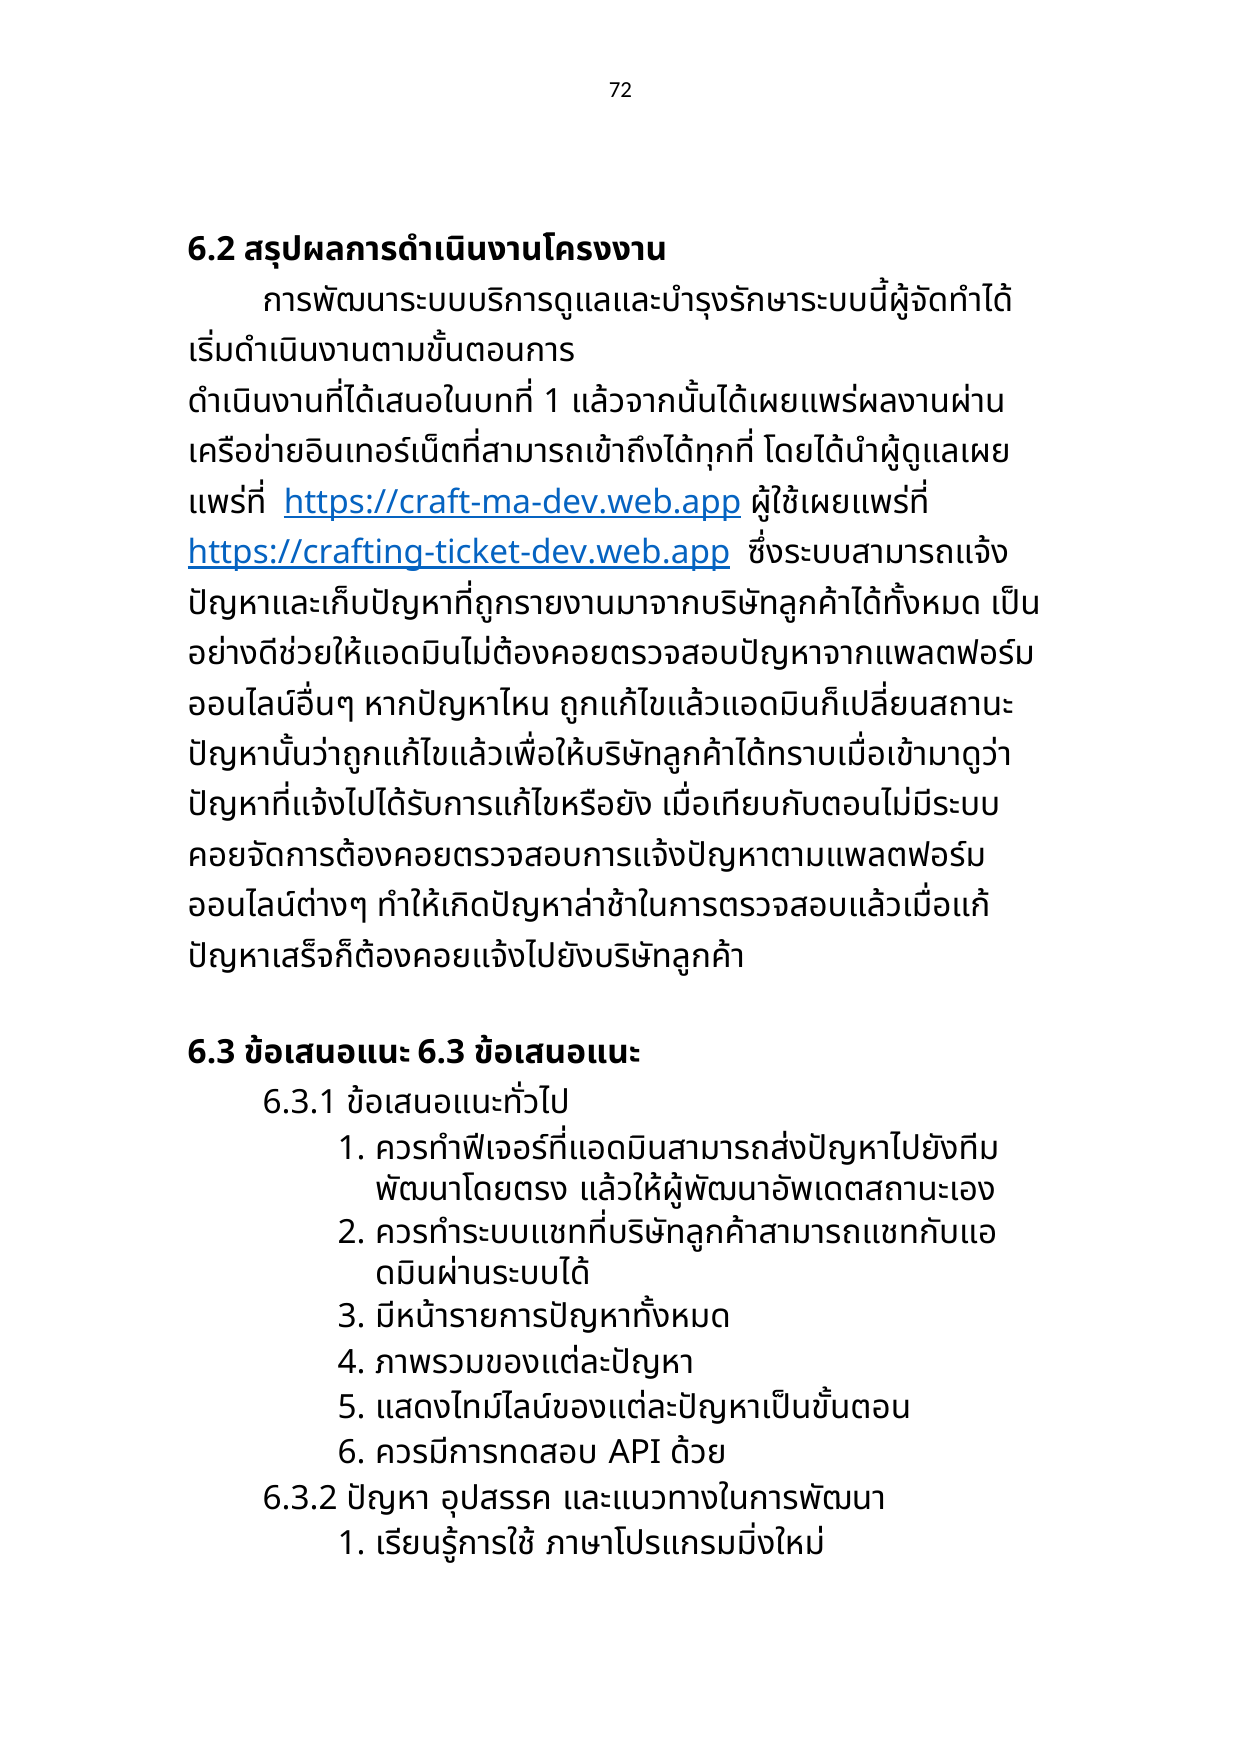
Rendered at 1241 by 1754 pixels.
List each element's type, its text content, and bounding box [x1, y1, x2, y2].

text 6.3.2 ปัญหา อุปสรรค และแนวทางในการพัฒนา [187, 1474, 1053, 1519]
text 6.3 ข้อเสนอแนะ6.3 ข้อเสนอแนะ [187, 1027, 1053, 1078]
list ควรมีการทดสอบ API ด้วย [337, 1428, 1053, 1474]
list ควรทำฟีเจอร์ที่แอดมินสามารถส่งปัญหาไปยังทีมพัฒนาโดยตรง แล้วให้ผู้พัฒนาอัพเดตสถานะเอง [337, 1123, 1053, 1208]
text 6.3.1 ข้อเสนอแนะทั่วไป [262, 1078, 1053, 1123]
text ดำเนินงานที่ได้เสนอในบทที่ 1 แล้วจากนั้นได้เผยแพร่ผลงานผ่านเครือข่ายอินเทอร์เน็ตที่สามารถเข้าถึงได้ทุกที่ โดยได้นำผู้ดูแลเผยแพร่ที่ https://craft-ma-dev.web.app ผู้ใช้เผยแพร่ที่ https://crafting-ticket-dev.web.app ซึ่งระบบสามารถแจ้งปัญหาและเก็บปัญหาที่ถูกรายงานมาจากบริษัทลูกค้าได้ทั้งหมด เป็นอย่างดีช่วยให้แอดมินไม่ต้องคอยตรวจสอบปัญหาจากแพลตฟอร์มออนไลน์อื่นๆ หากปัญหาไหน ถูกแก้ไขแล้วแอดมินก็เปลี่ยนสถานะปัญหานั้นว่าถูกแก้ไขแล้วเพื่อให้บริษัทลูกค้าได้ทราบเมื่อเข้ามาดูว่าปัญหาที่แจ้งไปได้รับการแก้ไขหรือยัง เมื่อเทียบกับตอนไม่มีระบบคอยจัดการต้องคอยตรวจสอบการแจ้งปัญหาตามแพลตฟอร์มออนไลน์ต่างๆ ทำให้เกิดปัญหาล่าช้าในการตรวจสอบแล้วเมื่อแก้ปัญหาเสร็จก็ต้องคอยแจ้งไปยังบริษัทลูกค้า [187, 376, 1053, 982]
text การพัฒนาระบบบริการดูแลและบำรุงรักษาระบบนี้ผู้จัดทำได้เริ่มดำเนินงานตามขั้นตอนการ [187, 276, 1053, 376]
text 6.2 สรุปผลการดำเนินงานโครงงาน [187, 225, 1053, 276]
list ควรทำระบบแชทที่บริษัทลูกค้าสามารถแชทกับแอดมินผ่านระบบได้ [337, 1208, 1053, 1292]
list แสดงไทม์ไลน์ของแต่ละปัญหาเป็นขั้นตอน [337, 1383, 1053, 1428]
list มีหน้ารายการปัญหาทั้งหมด [337, 1292, 1053, 1337]
list ภาพรวมของแต่ละปัญหา [337, 1337, 1053, 1383]
list เรียนรู้การใช้ ภาษาโปรแกรมมิ่งใหม่ [337, 1519, 1053, 1564]
